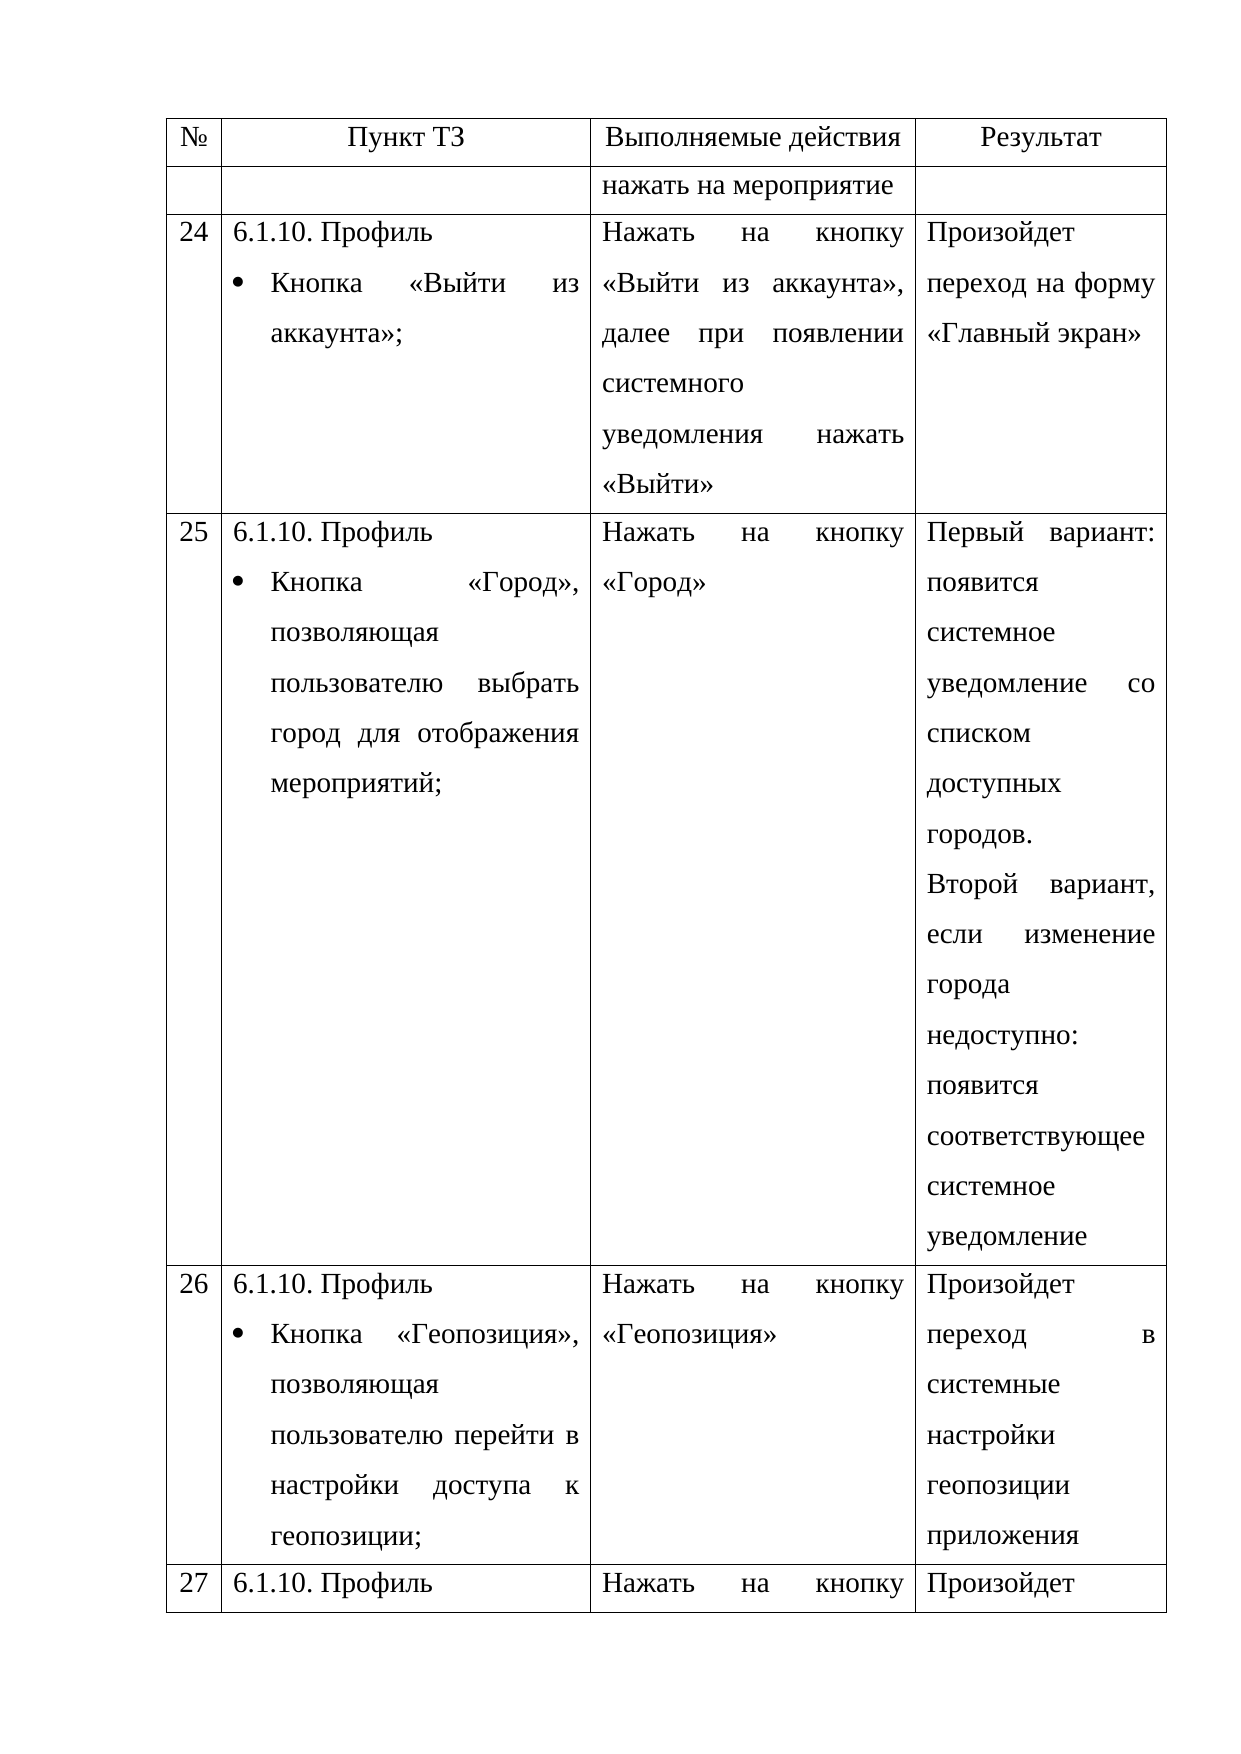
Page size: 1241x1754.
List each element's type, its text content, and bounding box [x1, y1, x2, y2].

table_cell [591, 167, 915, 213]
table_cell 6.1.10. Профиль Кнопка «Город», позволяющая пользователю выбрать город для отображения мероприятий; [222, 514, 590, 1265]
table_cell 6.1.10. Профиль Кнопка «Геопозиция», позволяющая пользователю перейти в настройки доступа к геопозиции; [222, 1266, 590, 1564]
table_header № [167, 119, 221, 166]
table_header Результат [916, 119, 1166, 166]
table_cell Произойдет переход на форму «Главный экран» [916, 215, 1166, 513]
table_cell 25 [167, 514, 221, 1265]
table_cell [916, 1565, 1166, 1612]
table_header Выполняемые действия [591, 119, 915, 166]
table_header Пункт ТЗ [222, 119, 590, 166]
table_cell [916, 167, 1166, 213]
table_cell 6.1.10. Профиль Кнопка «Выйти из аккаунта»; [222, 215, 590, 513]
table_cell 27 [167, 1565, 221, 1612]
table_cell 23 [167, 167, 221, 213]
table_cell Нажать на кнопку «Геопозиция» [591, 1266, 915, 1564]
table_cell 24 [167, 215, 221, 513]
table_cell Нажать на кнопку «Уведомления» [591, 1565, 915, 1612]
table_cell Нажать на кнопку «Выйти из аккаунта», далее при появлении системного уведомления нажать «Выйти» [591, 215, 915, 513]
table_cell Произойдет переход в системные настройки геопозиции приложения [916, 1266, 1166, 1564]
table_cell Первый вариант: появится системное уведомление со списком доступных городов. Второй вариант, если изменение города недоступно: появится соответствующее системное уведомление [916, 514, 1166, 1265]
table_cell Нажать на кнопку «Город» [591, 514, 915, 1265]
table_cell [222, 1565, 590, 1612]
table_cell 26 [167, 1266, 221, 1564]
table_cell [222, 167, 590, 213]
